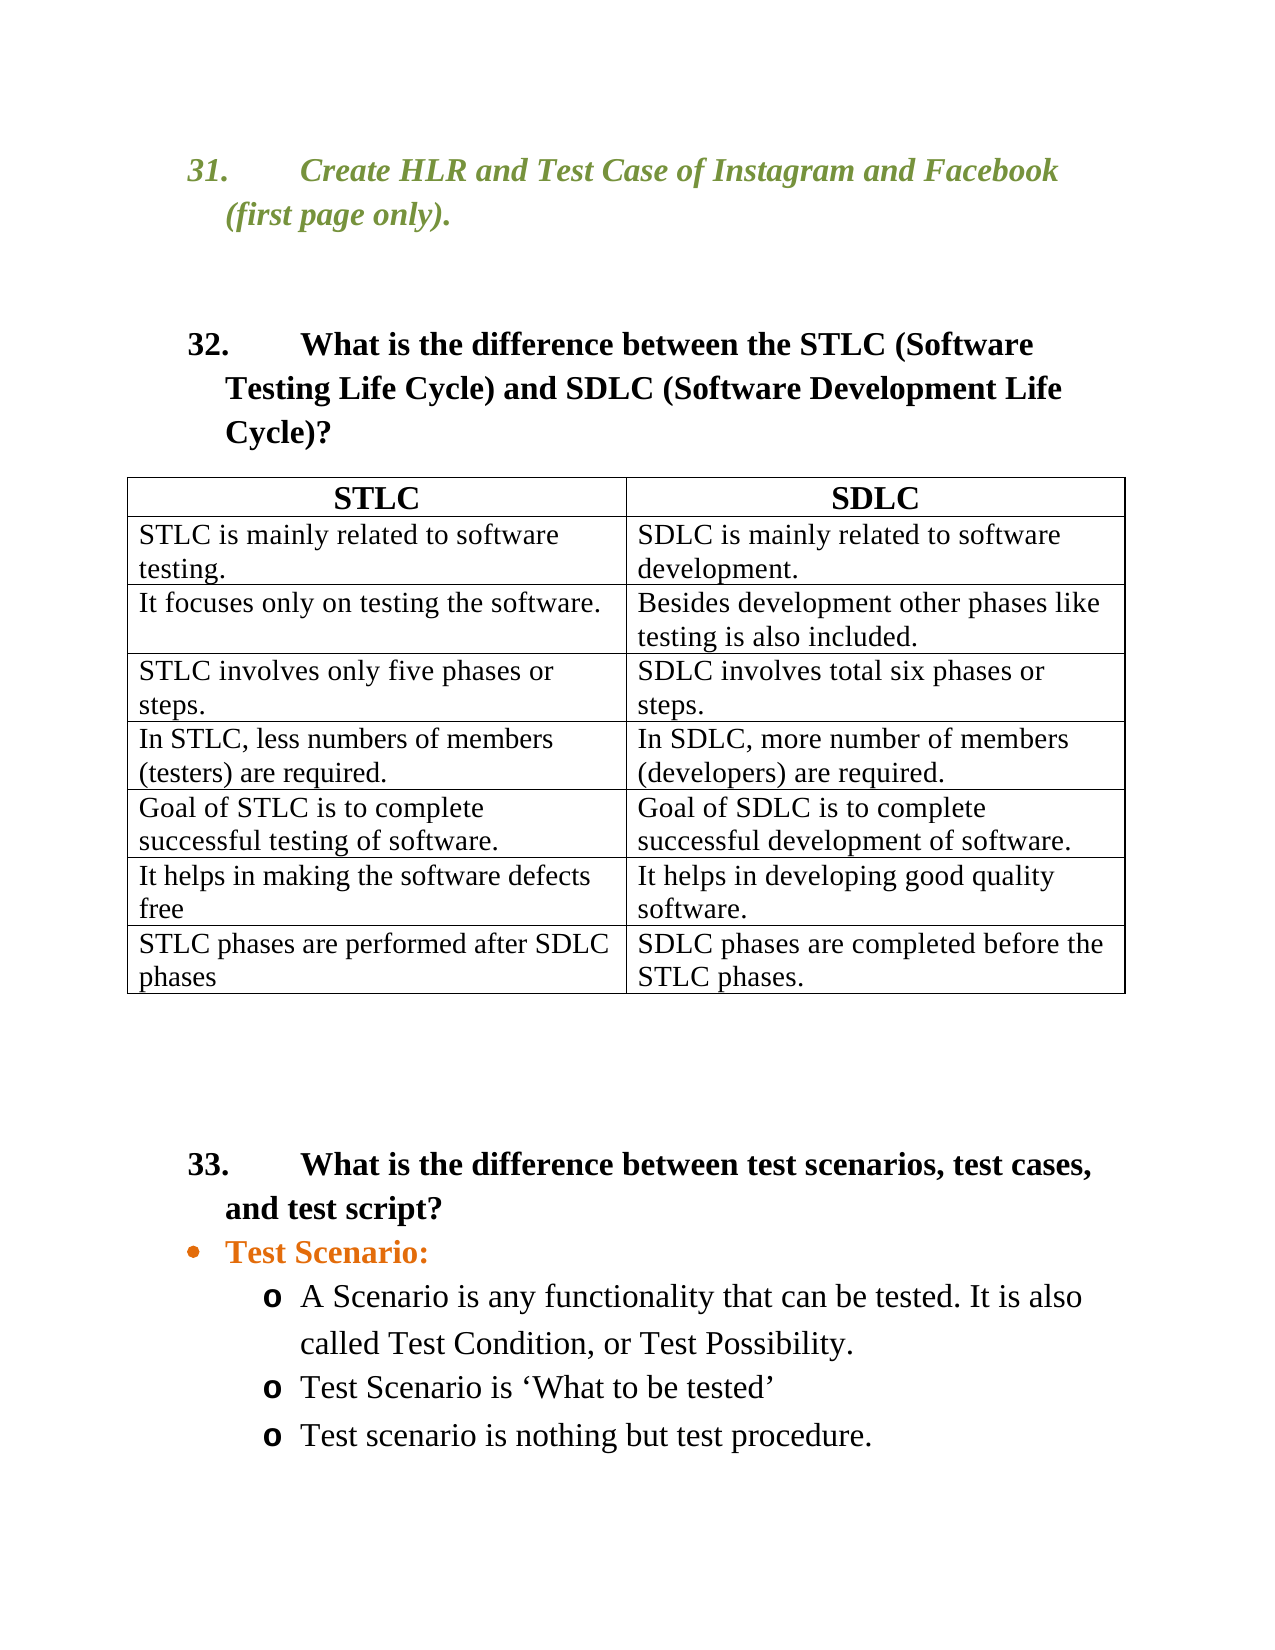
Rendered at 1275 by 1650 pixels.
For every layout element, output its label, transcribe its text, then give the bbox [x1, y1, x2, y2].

table_cell STLC involves only five phases or steps. [206, 654, 626, 721]
list Test Scenario: [187, 1232, 1125, 1271]
table_cell It helps in making the software defects free [128, 858, 626, 925]
table_cell Goal of STLC is to complete successful testing of software. [485, 790, 626, 857]
list A Scenario is any functionality that can be tested. It is also called Test Condition, or Test Possibility. [262, 1276, 1125, 1362]
table_cell In STLC, less numbers of members (testers) are required. [128, 722, 626, 789]
list What is the difference between test scenarios, test cases, and test script? [187, 1144, 1125, 1227]
table_header STLC [128, 478, 626, 516]
list What is the difference between the STLC (Software Testing Life Cycle) and SDLC (Software Development Life Cycle)? [187, 324, 1125, 450]
table_cell SDLC is mainly related to software development. [799, 517, 1124, 584]
table_cell It helps in developing good quality software. [627, 858, 1124, 925]
table_header SDLC [627, 478, 1124, 516]
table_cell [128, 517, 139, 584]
table_cell Goal of SDLC is to complete successful development of software. [987, 790, 1124, 857]
table_cell SDLC involves total six phases or steps. [705, 654, 1124, 721]
table_cell SDLC phases are completed before the STLC phases. [627, 926, 1124, 993]
list Test Scenario is ‘What to be tested’ [262, 1367, 1125, 1409]
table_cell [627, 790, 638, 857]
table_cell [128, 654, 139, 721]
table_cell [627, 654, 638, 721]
list Test scenario is nothing but test procedure. [262, 1415, 1125, 1456]
table_cell In SDLC, more number of members (developers) are required. [627, 722, 1124, 789]
list Create HLR and Test Case of Instagram and Facebook (first page only). [187, 150, 1125, 232]
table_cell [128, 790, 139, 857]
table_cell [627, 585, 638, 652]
table_cell STLC phases are performed after SDLC phases [128, 926, 626, 993]
table_cell It focuses only on testing the software. [128, 585, 626, 652]
table_cell STLC is mainly related to software testing. [226, 517, 626, 584]
table_cell Besides development other phases like testing is also included. [919, 585, 1124, 652]
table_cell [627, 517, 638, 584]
